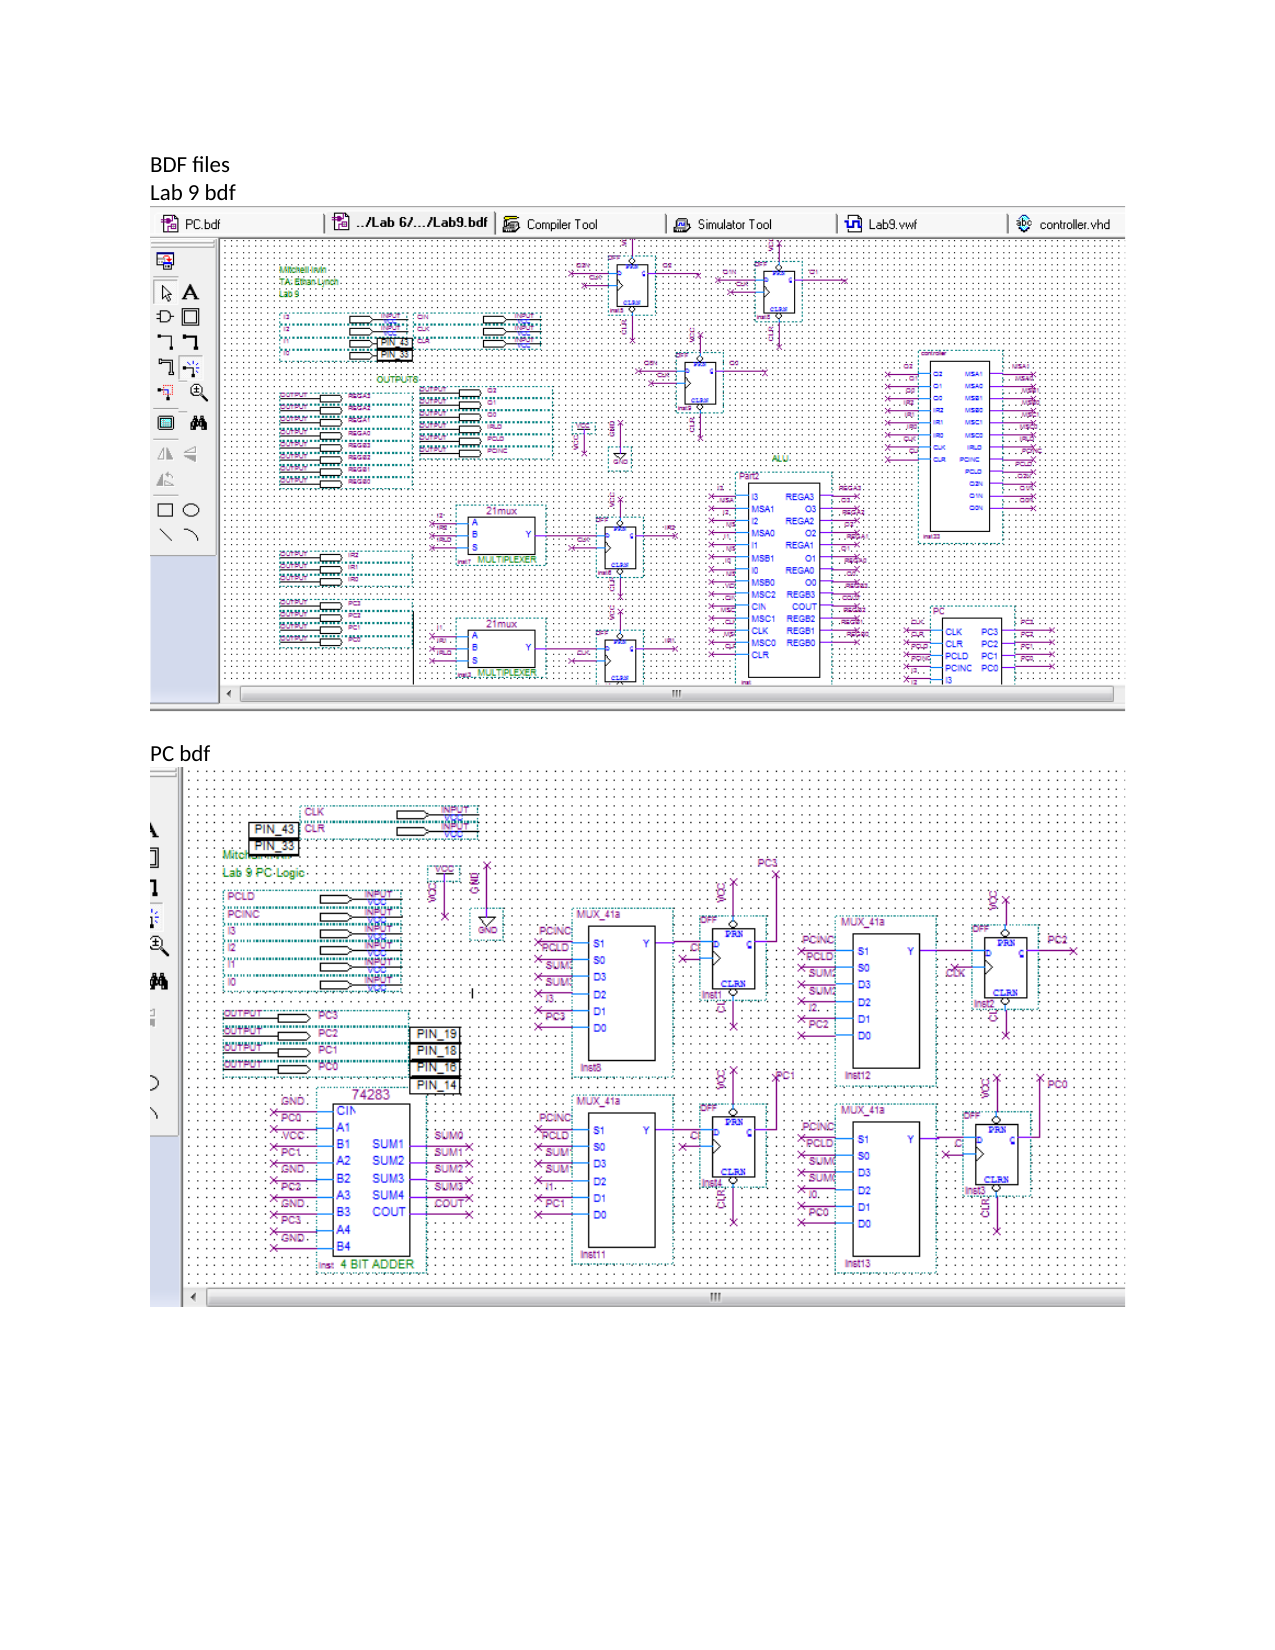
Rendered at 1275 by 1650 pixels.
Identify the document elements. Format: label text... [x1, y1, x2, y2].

text BDF files [150, 150, 1125, 178]
picture [150, 206, 1125, 712]
text Lab 9 bdf [150, 178, 1125, 206]
picture [150, 767, 1125, 1307]
text PC bdf [150, 739, 1125, 767]
